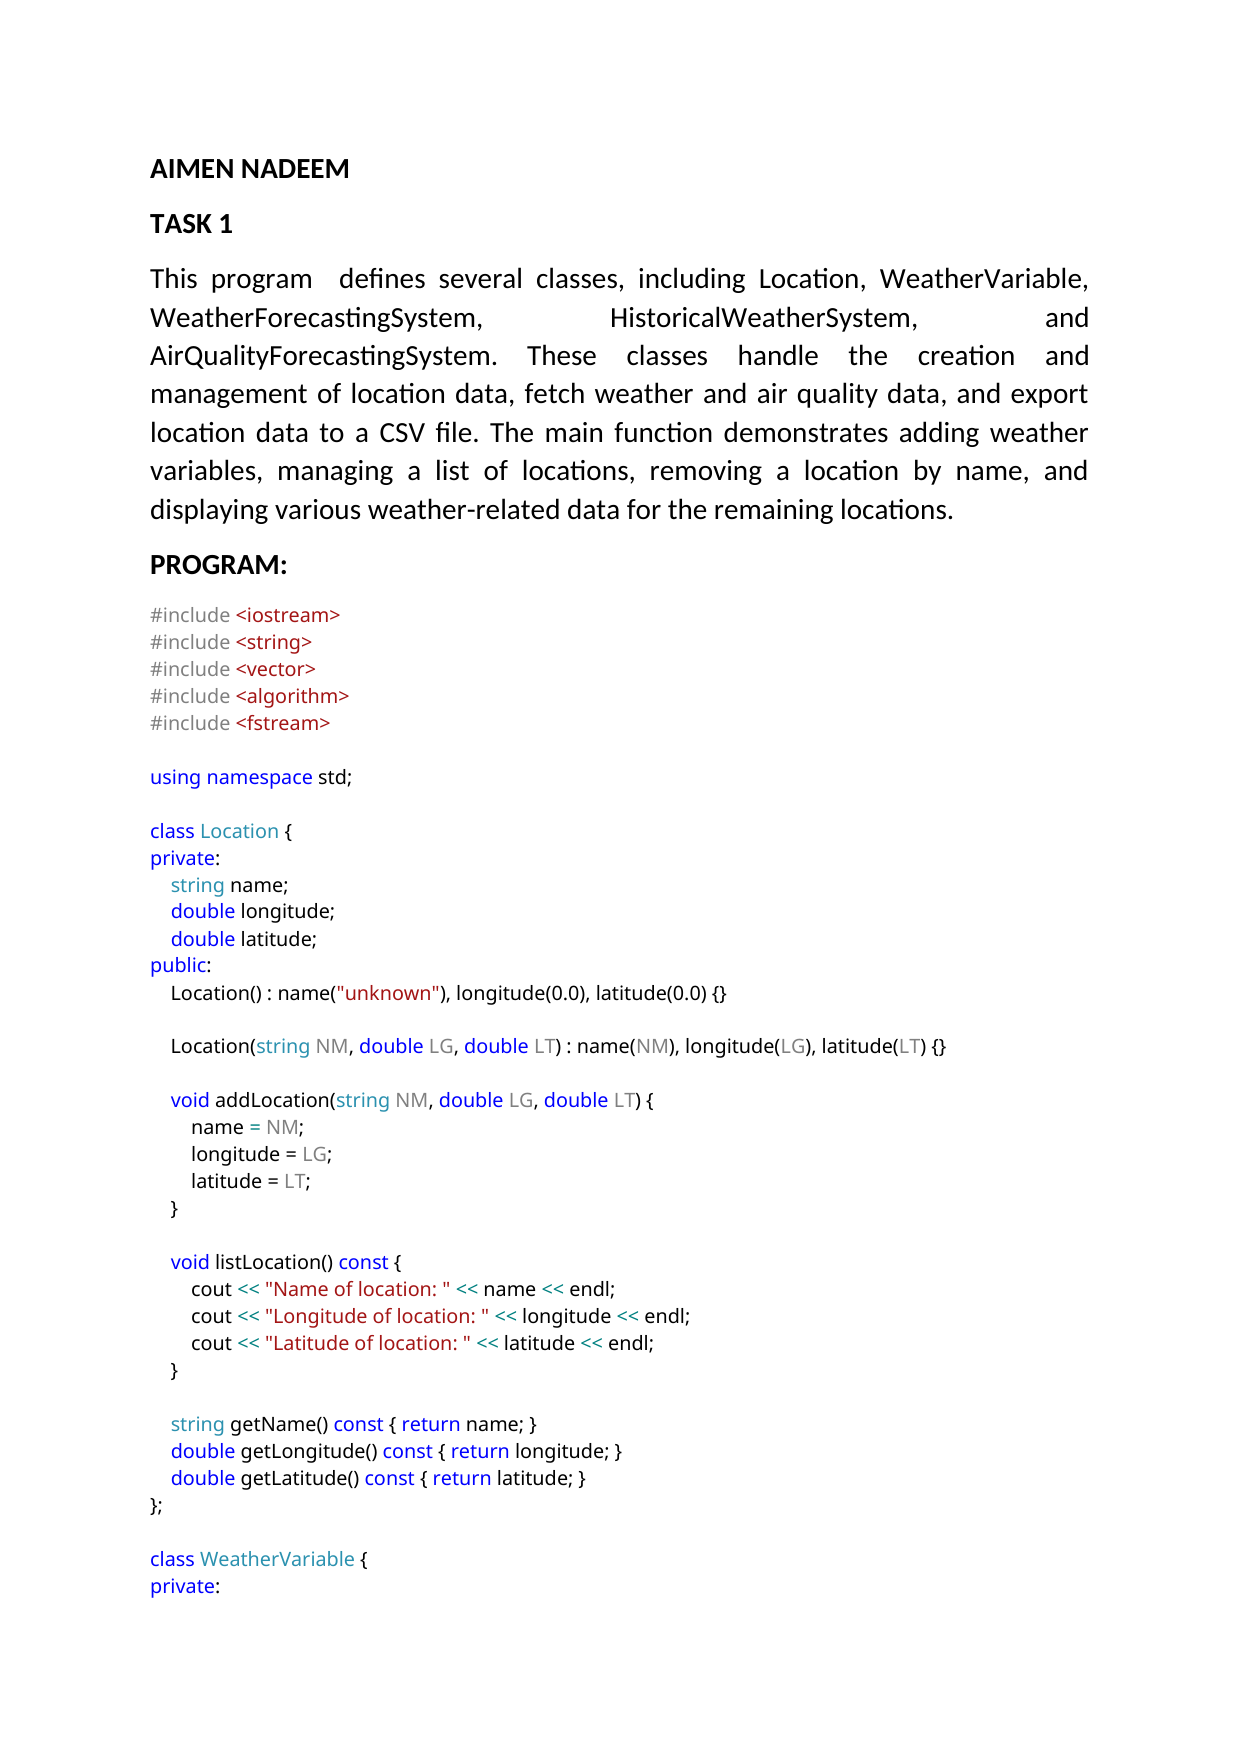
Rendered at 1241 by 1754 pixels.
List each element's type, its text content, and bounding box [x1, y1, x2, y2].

text AIMEN NADEEM [150, 150, 1090, 186]
text } [150, 1194, 1090, 1222]
text double getLongitude() const { return longitude; } [150, 1437, 1090, 1464]
text double longitude; [150, 898, 1090, 925]
text TASK 1 [150, 205, 1090, 241]
text latitude = LT; [150, 1168, 1090, 1194]
text #include <string> [150, 628, 1090, 655]
text private: [150, 844, 1090, 871]
text PROGRAM: [150, 546, 1090, 582]
text using namespace std; [150, 763, 1090, 790]
text #include <iostream> [150, 601, 1090, 628]
text double latitude; [150, 925, 1090, 952]
text #include <algorithm> [150, 682, 1090, 709]
text void listLocation() const { [150, 1248, 1090, 1276]
text Location(string NM, double LG, double LT) : name(NM), longitude(LG), latitude(LT) {} [150, 1033, 1090, 1060]
text This program defines several classes, including Location, WeatherVariable, WeatherForecastingSystem, HistoricalWeatherSystem, and AirQualityForecastingSystem. These classes handle the creation and management of location data, fetch weather and air quality data, and export location data to a CSV file. The main function demonstrates adding weather variables, managing a list of locations, removing a location by name, and displaying various weather-related data for the remaining locations. [150, 260, 1090, 526]
text } [150, 1356, 1090, 1383]
text longitude = LG; [150, 1141, 1090, 1168]
text public: [150, 952, 1090, 979]
text cout << "Latitude of location: " << latitude << endl; [150, 1329, 1090, 1356]
text void addLocation(string NM, double LG, double LT) { [150, 1087, 1090, 1114]
text cout << "Longitude of location: " << longitude << endl; [150, 1302, 1090, 1329]
text cout << "Name of location: " << name << endl; [150, 1276, 1090, 1302]
text Location() : name("unknown"), longitude(0.0), latitude(0.0) {} [150, 979, 1090, 1006]
text #include <vector> [150, 655, 1090, 682]
text double getLatitude() const { return latitude; } [150, 1464, 1090, 1491]
text class WeatherVariable { [150, 1545, 1090, 1572]
text name = NM; [150, 1114, 1090, 1141]
text string name; [150, 871, 1090, 898]
text private: [150, 1572, 1090, 1599]
text class Location { [150, 817, 1090, 844]
text #include <fstream> [150, 709, 1090, 736]
text string getName() const { return name; } [150, 1410, 1090, 1437]
text }; [150, 1491, 1090, 1518]
